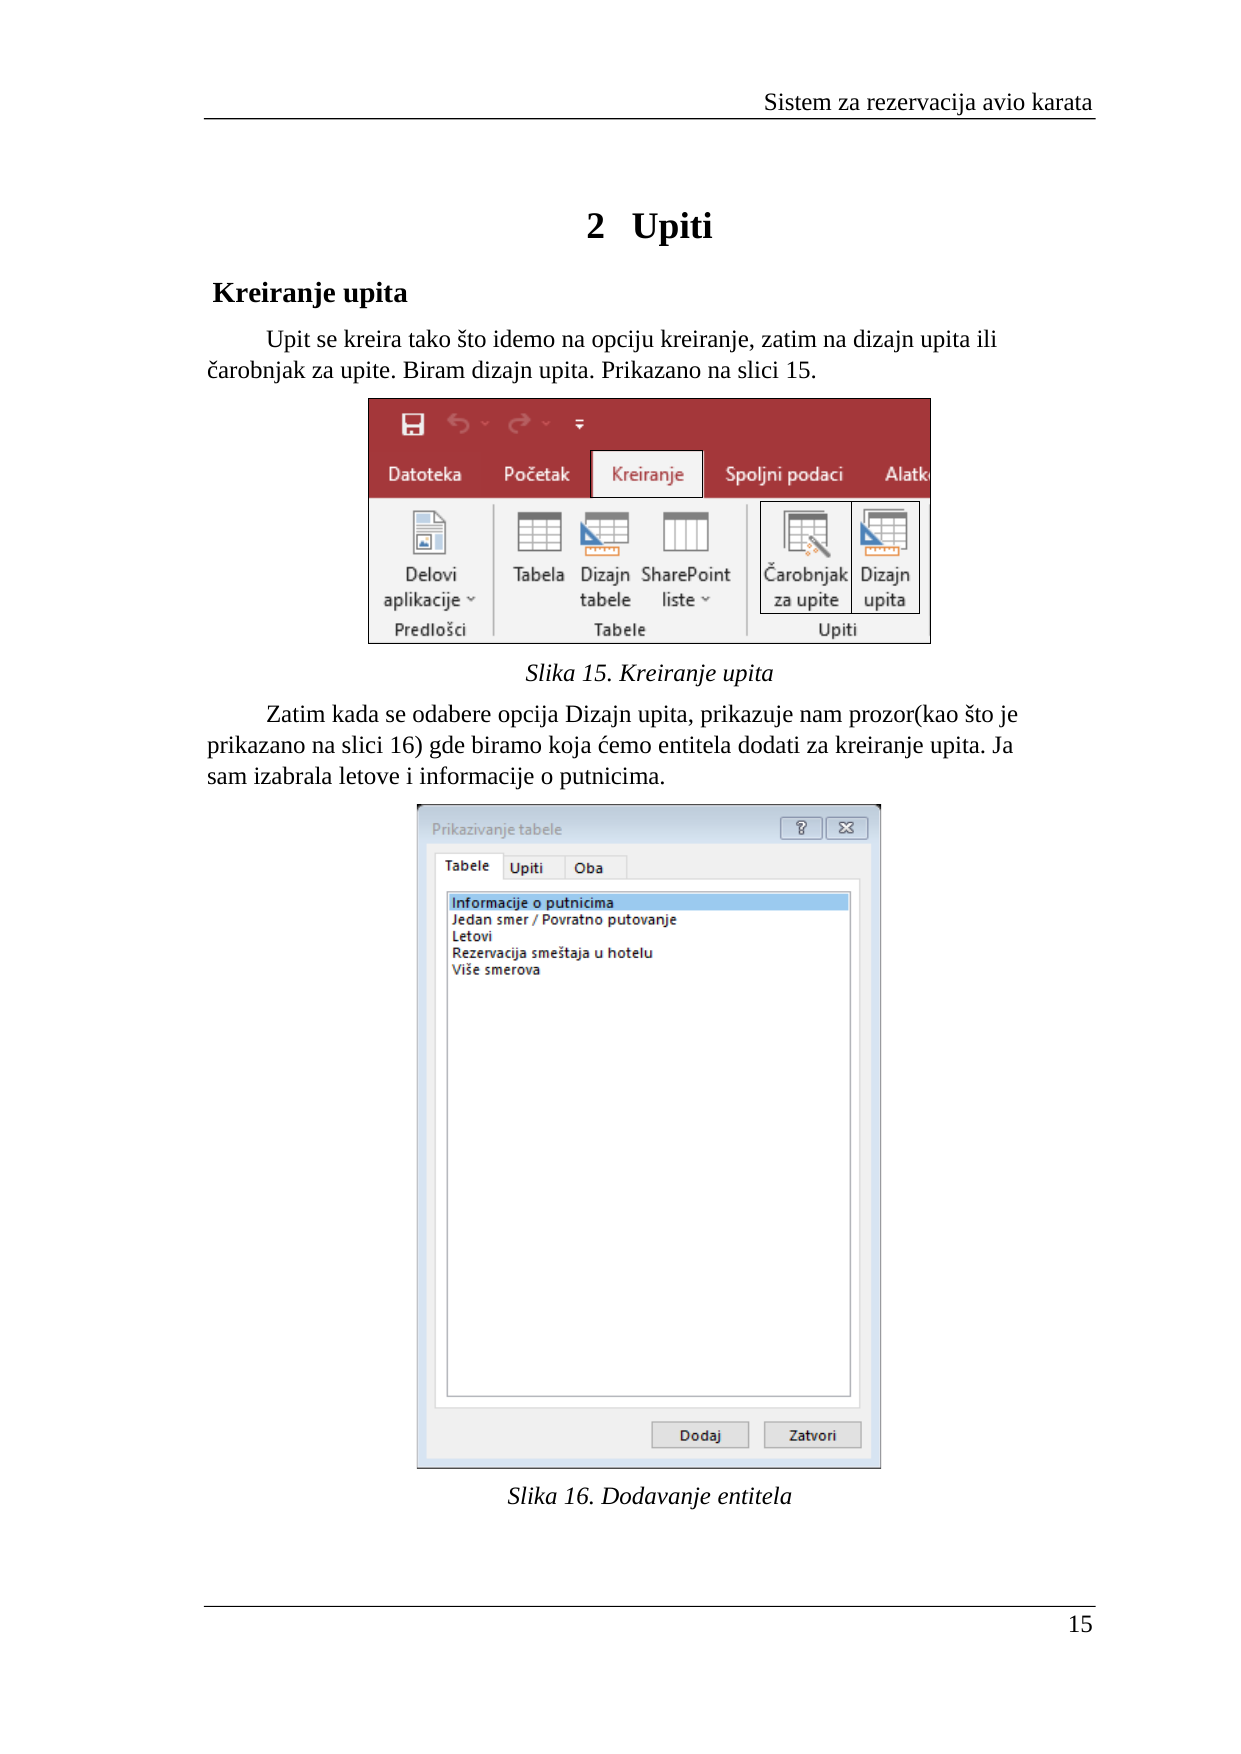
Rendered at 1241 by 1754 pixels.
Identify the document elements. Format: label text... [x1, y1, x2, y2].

picture [416, 804, 882, 1469]
subtitle Upiti [586, 203, 1163, 247]
list Kreiranje upita [175, 275, 466, 309]
text Zatim kada se odabere opcija Dizajn upita, prikazuje nam prozor(kao što je prikazano na slici 16) gde biramo koja ćemo entitela dodati za kreiranje upita. Ja sam izabrala letove i informacije o putnicima. [207, 699, 1059, 790]
picture [369, 399, 930, 643]
text Slika 15. Kreiranje upita [525, 410, 1163, 687]
text Upit se kreira tako što idemo na opciju kreiranje, zatim na dizajn upita ili čarobnjak za upite. Biram dizajn upita. Prikazano na slici 15. [207, 324, 1023, 383]
